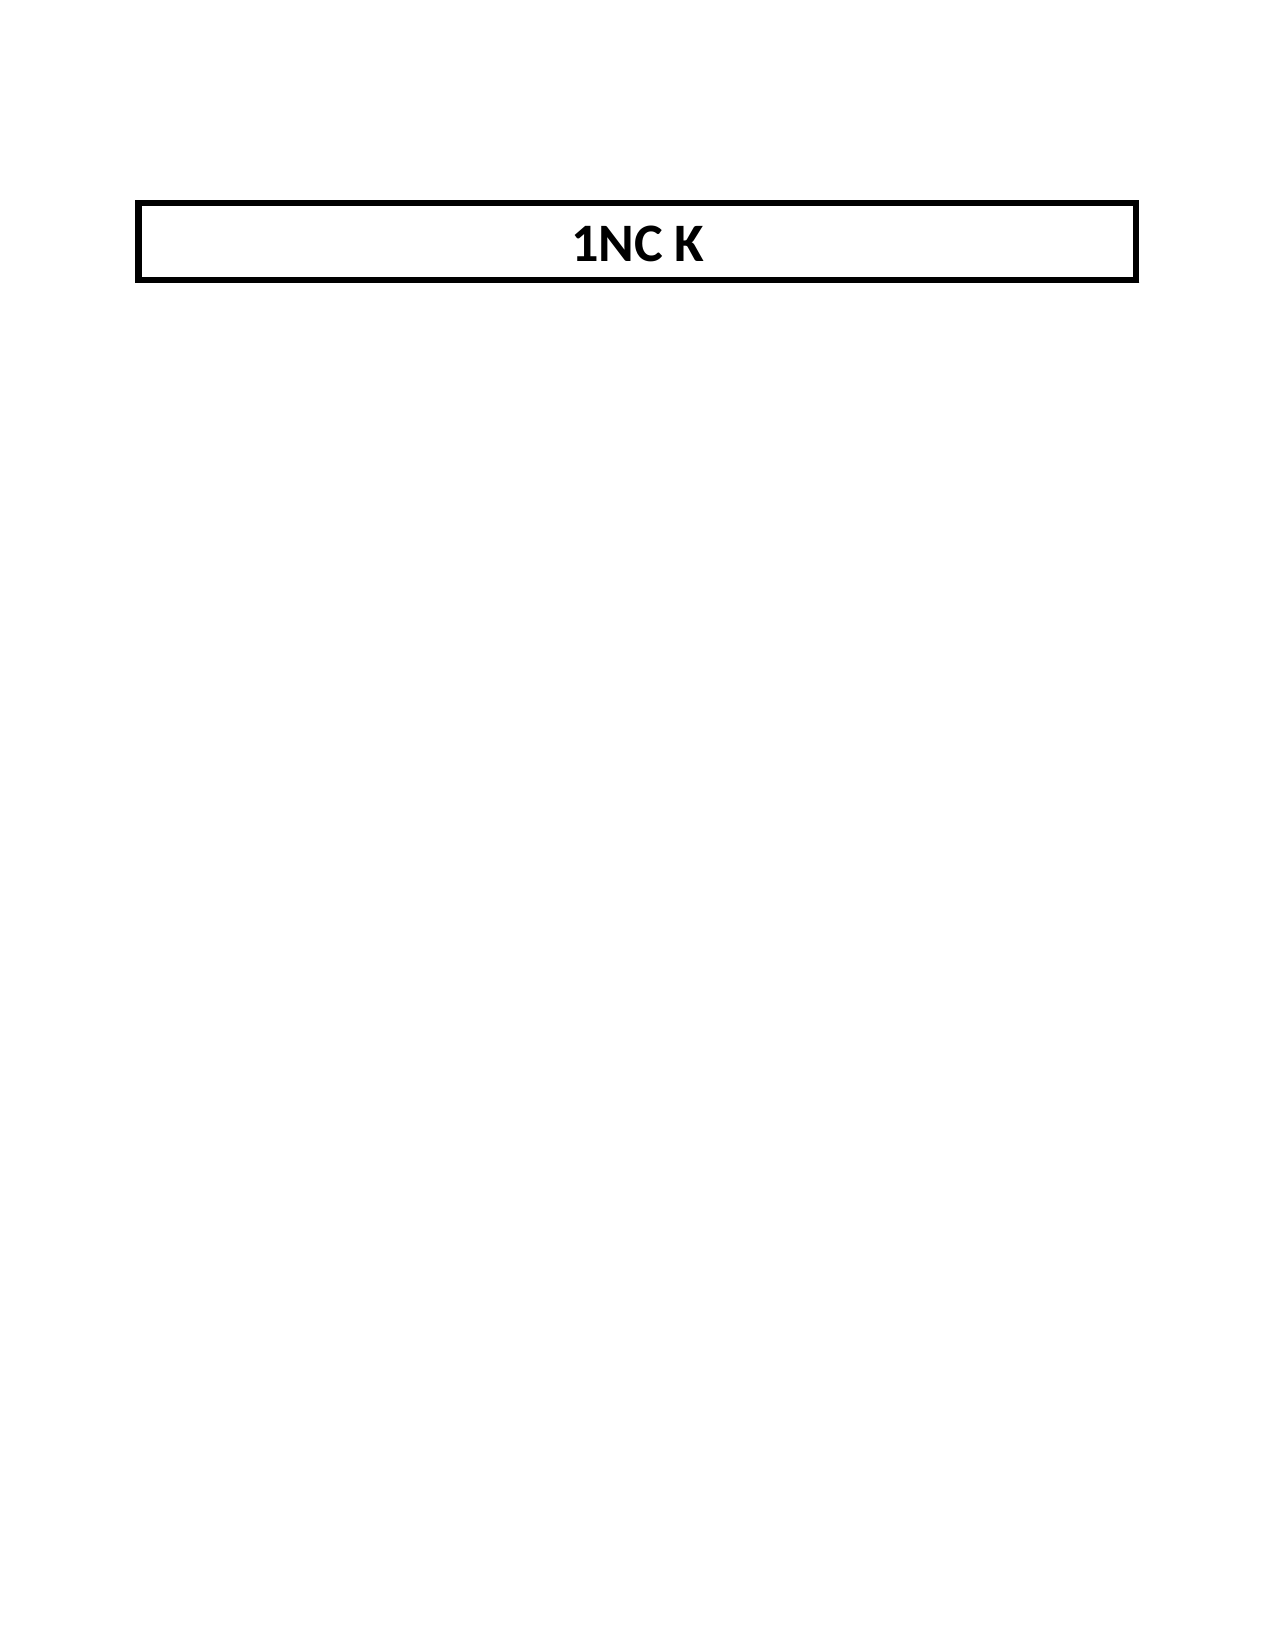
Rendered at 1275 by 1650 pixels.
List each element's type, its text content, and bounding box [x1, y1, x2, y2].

subtitle 1NC K [142, 206, 1133, 277]
